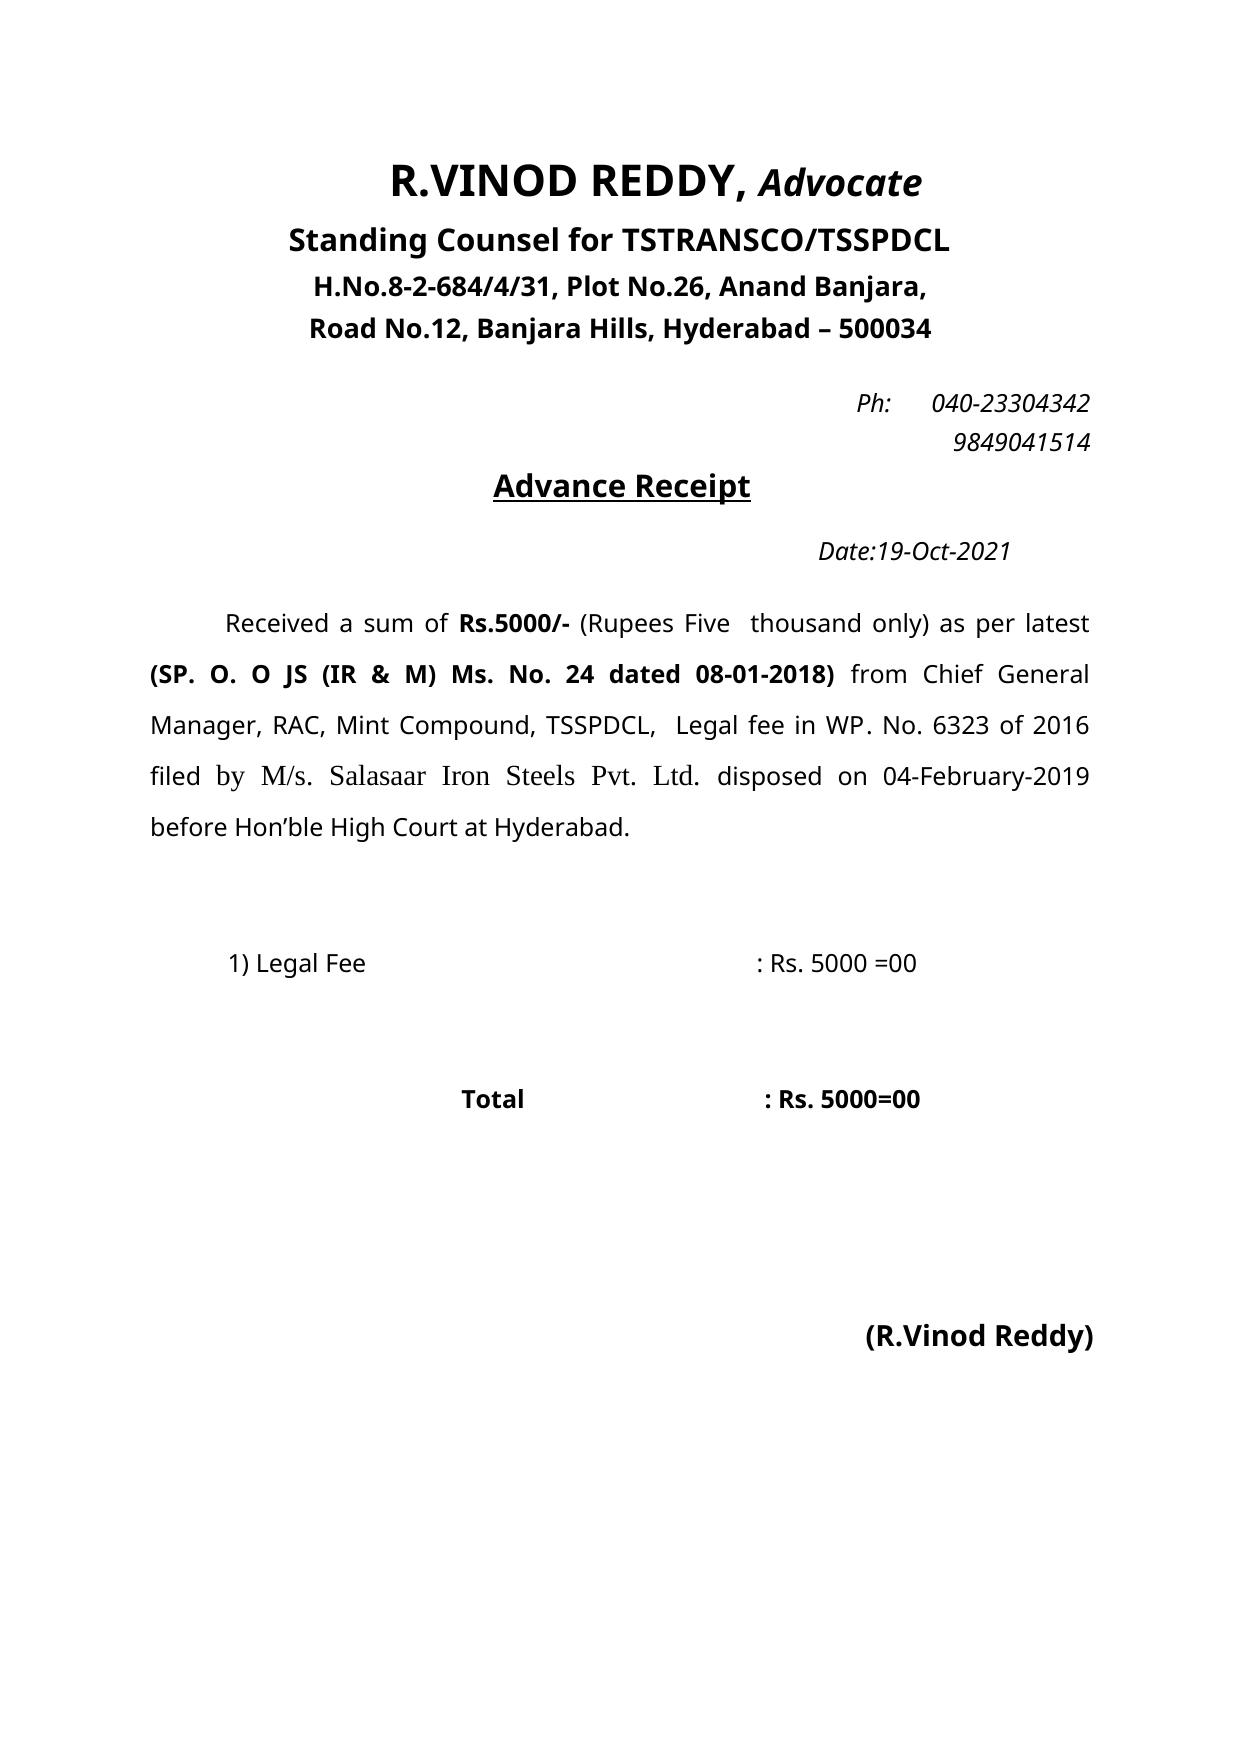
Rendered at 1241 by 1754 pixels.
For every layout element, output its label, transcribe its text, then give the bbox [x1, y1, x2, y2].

text 9849041514 [150, 424, 1090, 458]
text Road No.12, Banjara Hills, Hyderabad – 500034 [150, 310, 1090, 347]
text Total : Rs. 5000=00 [227, 1082, 975, 1116]
text Date:19-Oct-2021 [227, 533, 1012, 567]
text Advance Receipt [150, 463, 1094, 506]
text R.VINOD REDDY, Advocate [227, 150, 1012, 209]
text Ph: 040-23304342 [150, 385, 1090, 419]
text Standing Counsel for TSTRANSCO/TSSPDCL [227, 218, 1012, 261]
text H.No.8-2-684/4/31, Plot No.26, Anand Banjara, [150, 267, 1090, 304]
text 1) Legal Fee : Rs. 5000 =00 [227, 946, 975, 980]
text Received a sum of Rs.5000/- (Rupees Five thousand only) as per latest (SP. O. O JS (IR & M) Ms. No. 24 dated 08-01-2018) from Chief General Manager, RAC, Mint Compound, TSSPDCL, Legal fee in WP. No. 6323 of 2016 filed by M/s. Salasaar Iron Steels Pvt. Ltd. disposed on 04-February-2019 before Hon’ble High Court at Hyderabad. [150, 605, 1090, 844]
text (R.Vinod Reddy) [677, 1315, 1094, 1355]
